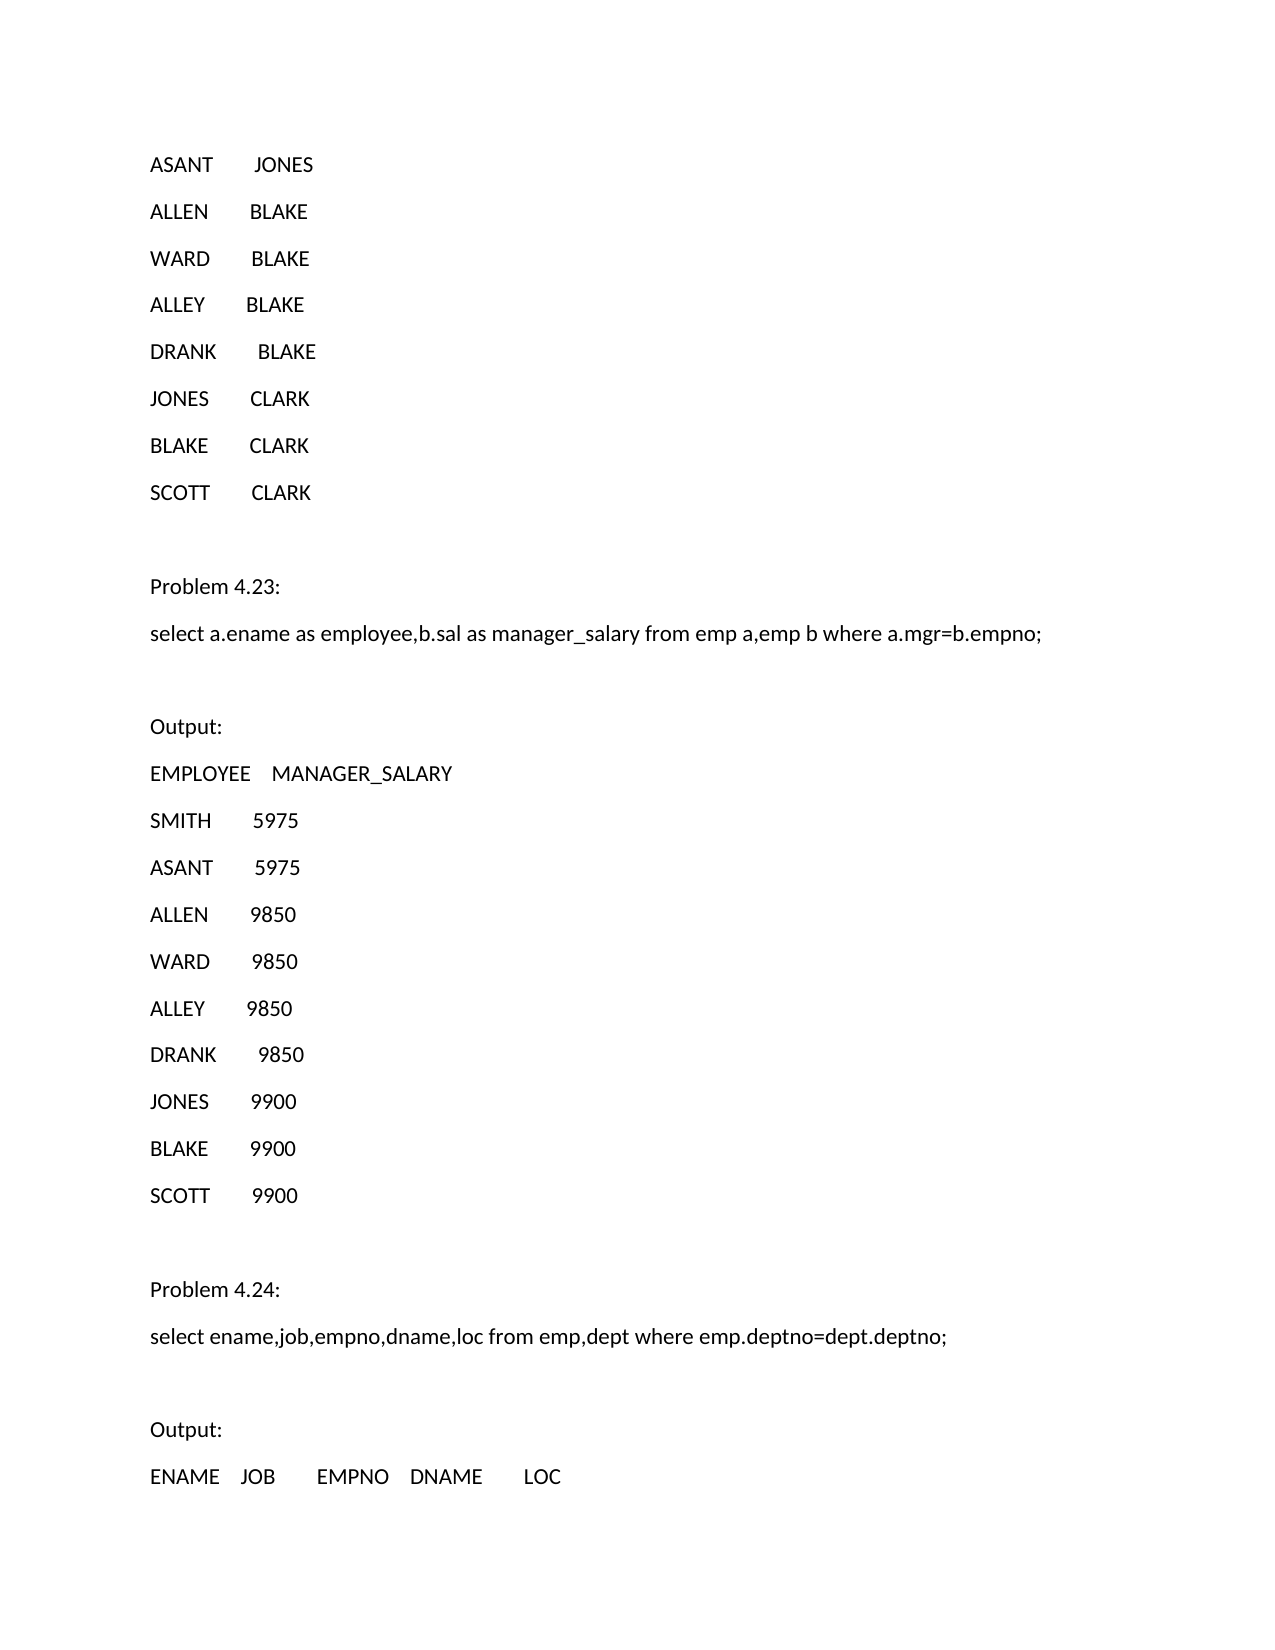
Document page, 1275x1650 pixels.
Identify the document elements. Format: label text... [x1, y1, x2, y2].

text select a.ename as employee,b.sal as manager_salary from emp a,emp b where a.mgr=b.empno; [150, 619, 1125, 647]
text Problem 4.23: [150, 572, 1125, 600]
text SCOTT 9900 [150, 1181, 1125, 1209]
text Output: [150, 1416, 1125, 1444]
text SMITH 5975 [150, 806, 1125, 834]
text DRANK BLAKE [150, 337, 1125, 366]
text WARD 9850 [150, 947, 1125, 975]
text Problem 4.24: [150, 1275, 1125, 1303]
text JONES 9900 [150, 1087, 1125, 1116]
text ASANT JONES [150, 150, 1125, 178]
text ASANT 5975 [150, 853, 1125, 881]
text WARD BLAKE [150, 244, 1125, 272]
text BLAKE CLARK [150, 431, 1125, 459]
text ALLEN BLAKE [150, 197, 1125, 225]
text DRANK 9850 [150, 1041, 1125, 1069]
text ENAME JOB EMPNO DNAME LOC [150, 1462, 1125, 1491]
text SCOTT CLARK [150, 478, 1125, 506]
text ALLEY 9850 [150, 994, 1125, 1022]
text select ename,job,empno,dname,loc from emp,dept where emp.deptno=dept.deptno; [150, 1322, 1125, 1350]
text BLAKE 9900 [150, 1134, 1125, 1162]
text JONES CLARK [150, 384, 1125, 412]
text ALLEY BLAKE [150, 291, 1125, 319]
text ALLEN 9850 [150, 900, 1125, 928]
text Output: [150, 712, 1125, 741]
text EMPLOYEE MANAGER_SALARY [150, 759, 1125, 787]
